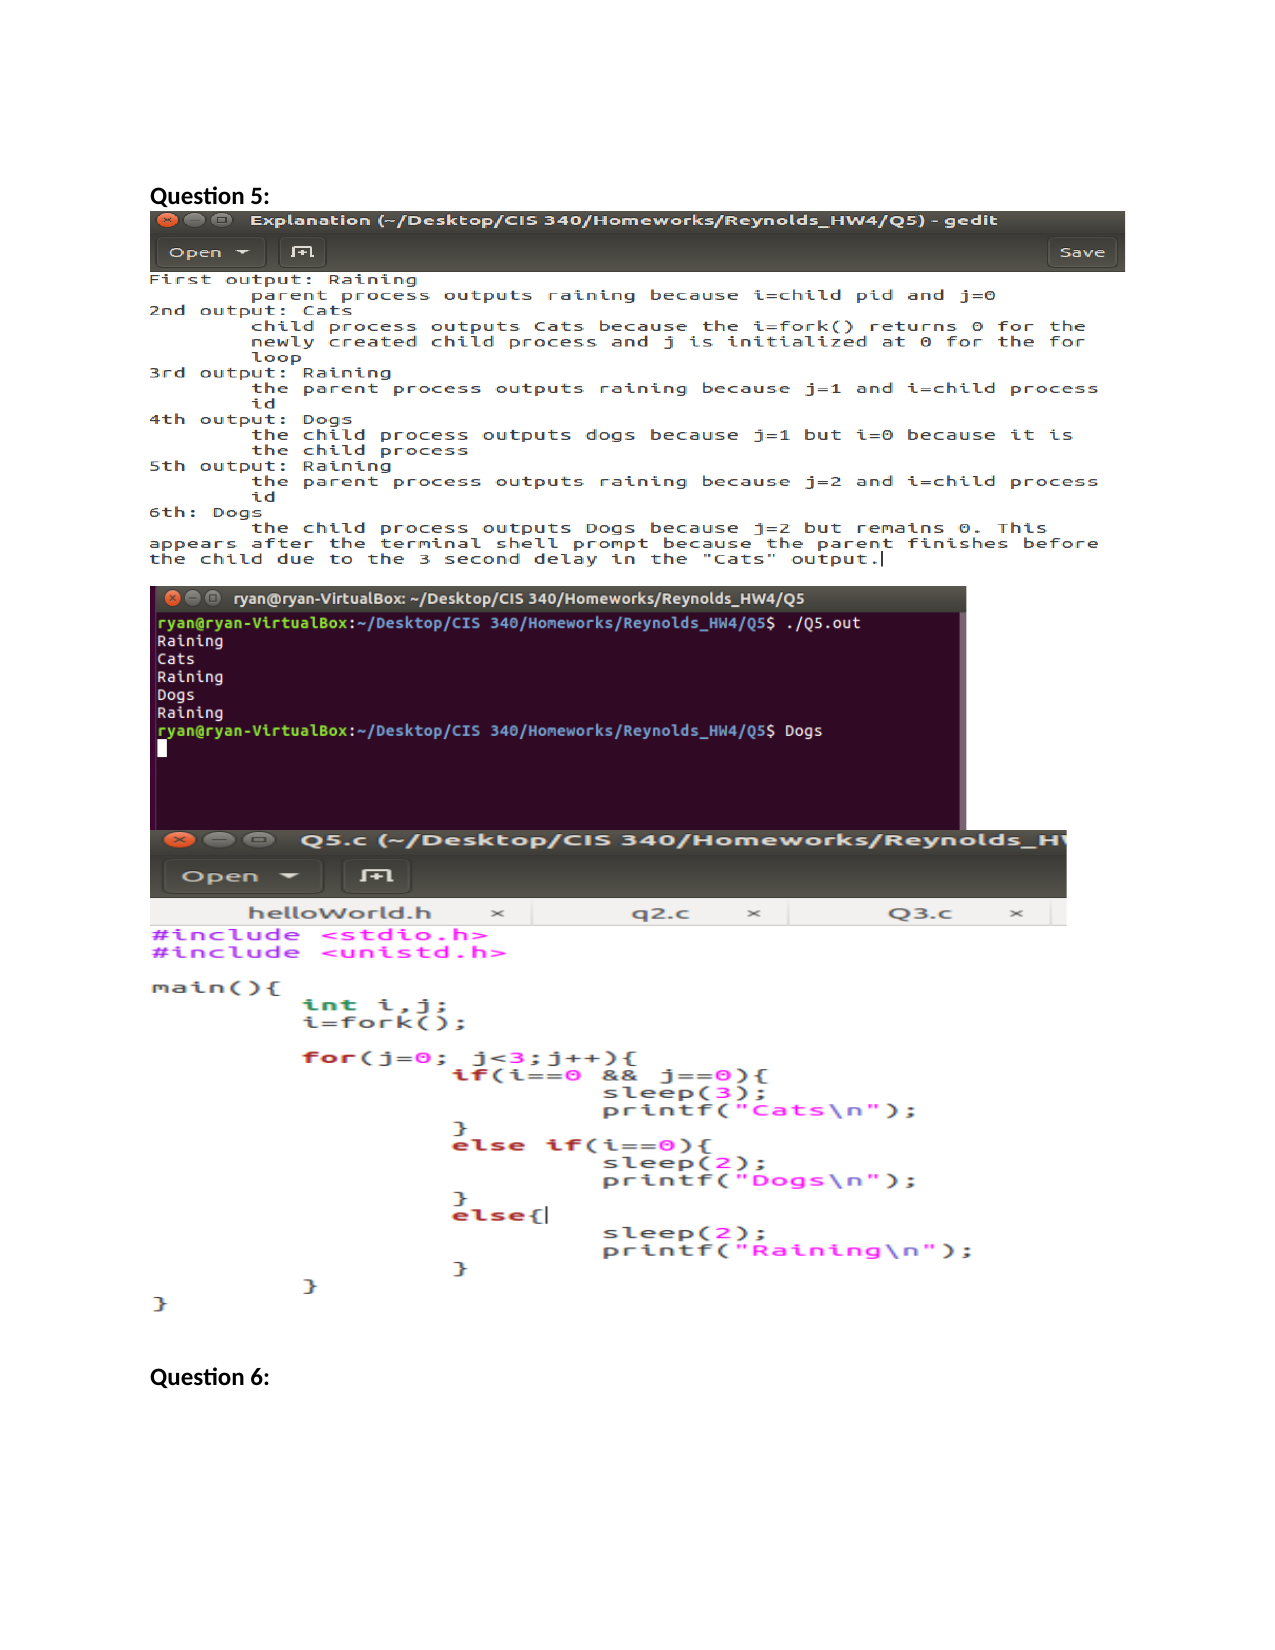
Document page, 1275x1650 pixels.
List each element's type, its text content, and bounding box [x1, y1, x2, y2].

text Question 6: [150, 1362, 1125, 1392]
picture [150, 211, 1125, 1331]
text Question 5: [150, 150, 1125, 211]
